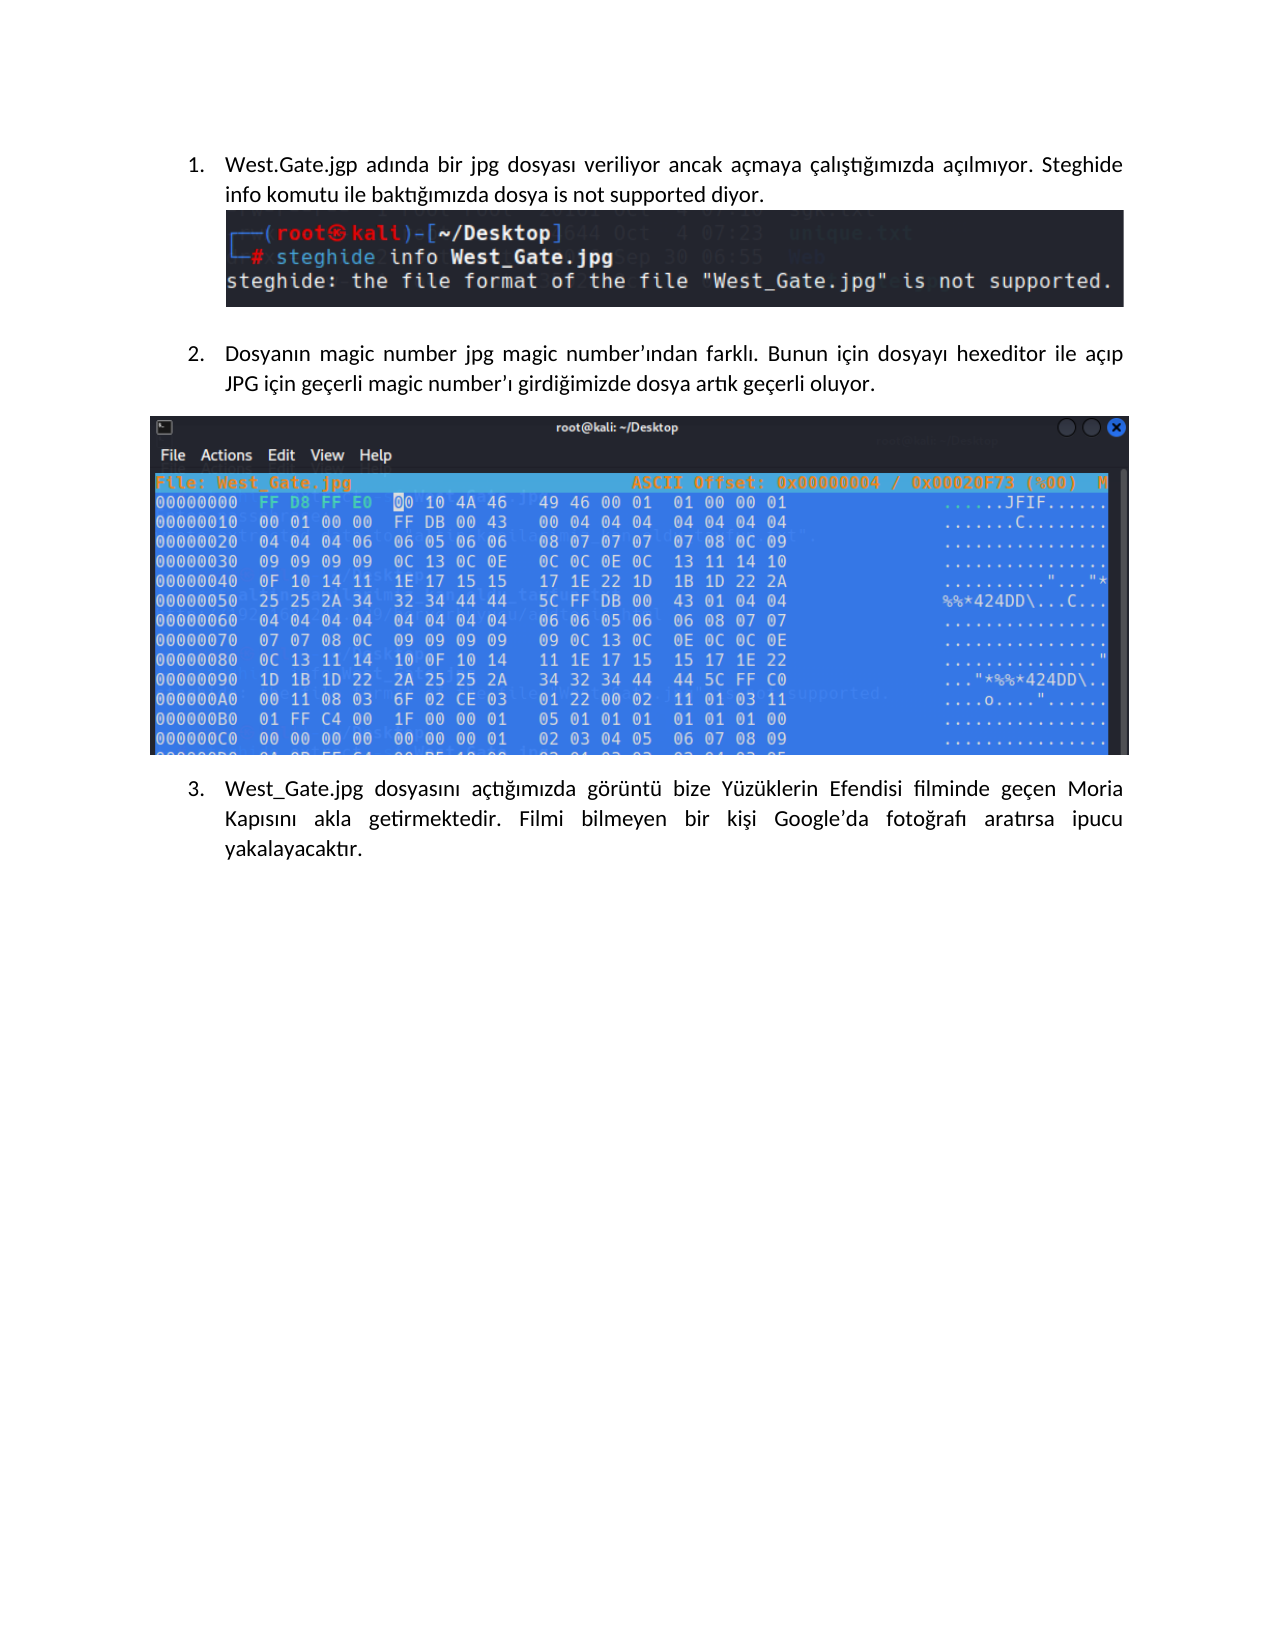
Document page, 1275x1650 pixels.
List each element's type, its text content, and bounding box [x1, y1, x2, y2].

picture [226, 210, 1124, 307]
list West.Gate.jgp adında bir jpg dosyası veriliyor ancak açmaya çalıştığımızda açılmıyor. Steghide info komutu ile baktığımızda dosya is not supported diyor. [187, 150, 1125, 208]
list West_Gate.jpg dosyasını açtığımızda görüntü bize Yüzüklerin Efendisi filminde geçen Moria Kapısını akla getirmektedir. Filmi bilmeyen bir kişi Google’da fotoğrafı aratırsa ipucu yakalayacaktır. [187, 774, 1125, 862]
picture [150, 416, 1129, 755]
list Dosyanın magic number jpg magic number’ından farklı. Bunun için dosyayı hexeditor ile açıp JPG için geçerli magic number’ı girdiğimizde dosya artık geçerli oluyor. [187, 339, 1125, 397]
